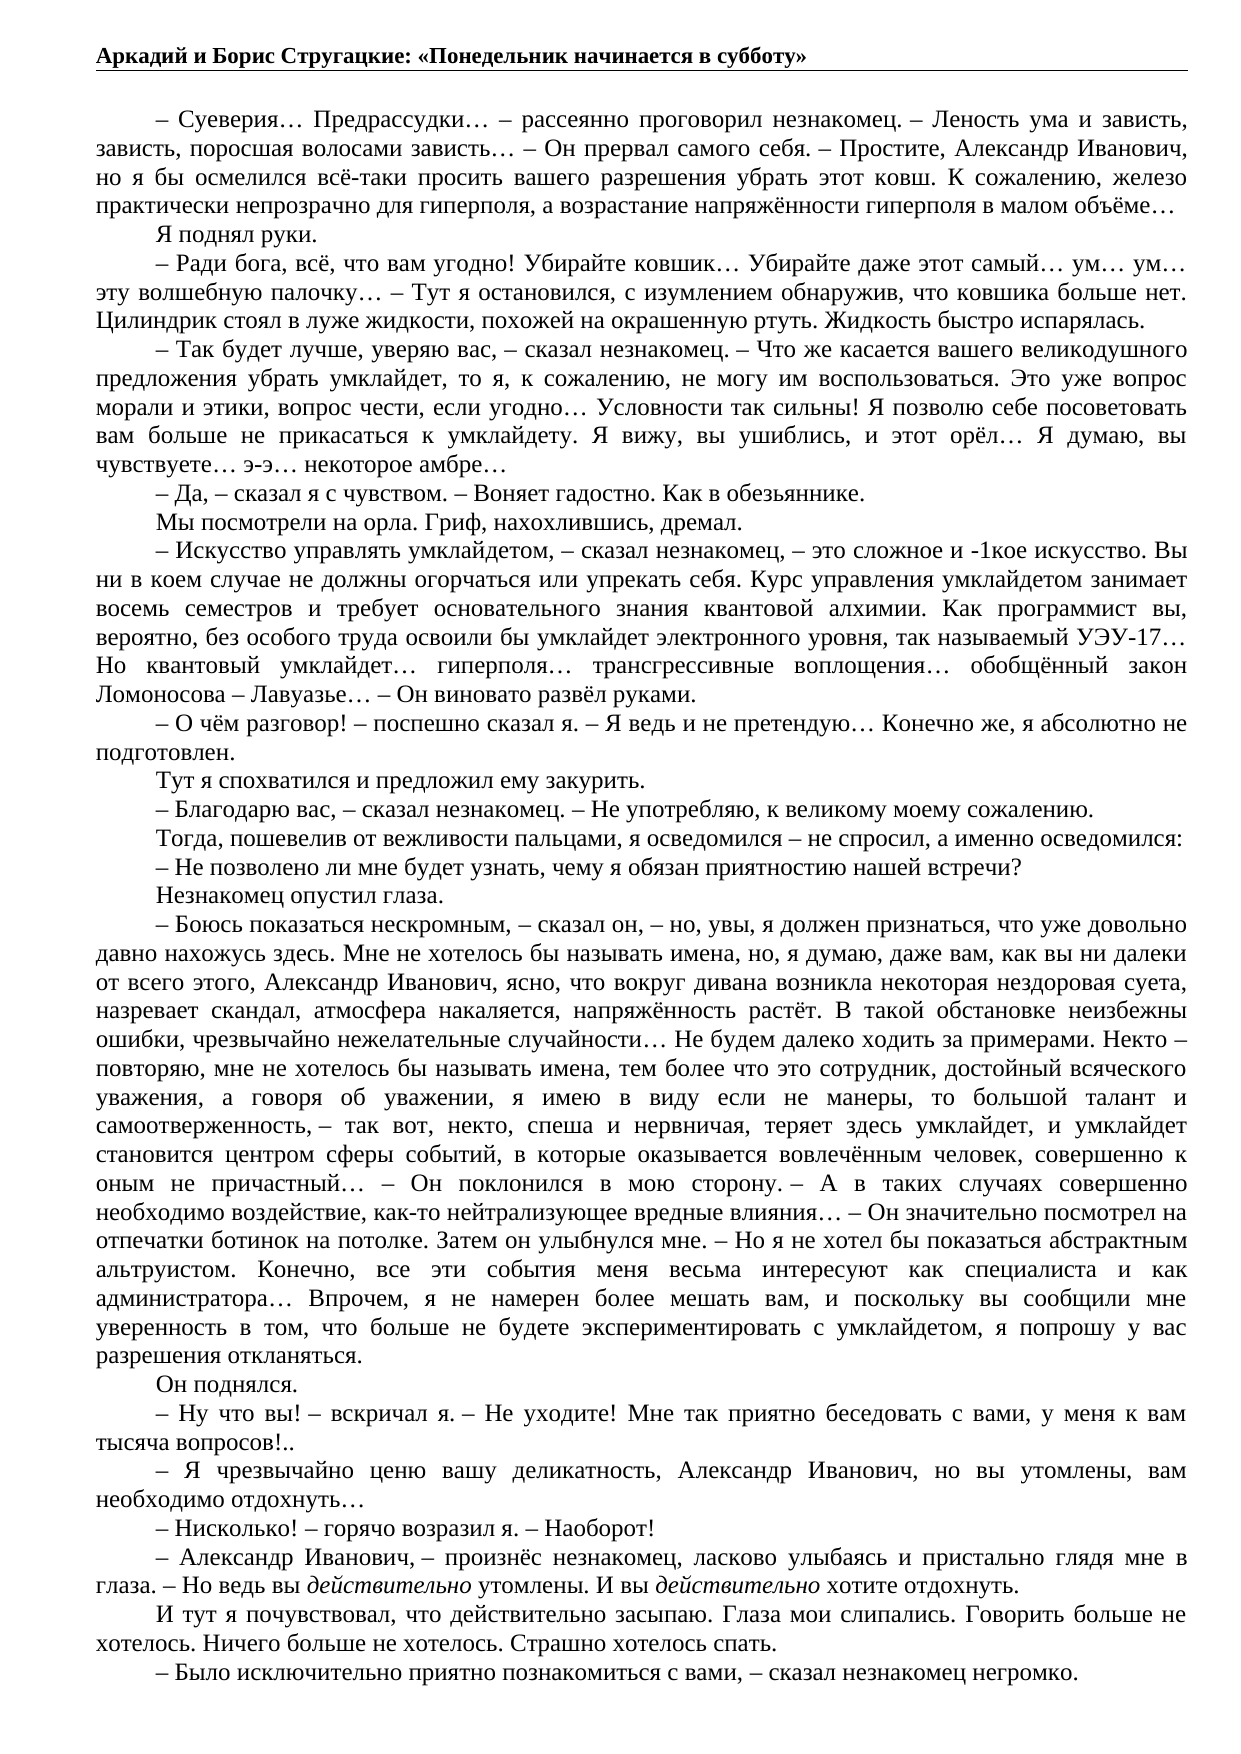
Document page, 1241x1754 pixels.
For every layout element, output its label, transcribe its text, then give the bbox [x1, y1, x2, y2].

text – О чём разговор! – поспешно сказал я. – Я ведь и не претендую… Конечно же, я абсолютно не подготовлен. [96, 708, 1188, 765]
text – Искусство управлять умклайдетом, – сказал незнакомец, – это сложное и -1кое искусство. Вы ни в коем случае не должны огорчаться или упрекать себя. Курс управления умклайдетом занимает восемь семестров и требует основательного знания квантовой алхимии. Как программист вы, вероятно, без особого труда освоили бы умклайдет электронного уровня, так называемый УЭУ-17… Но квантовый умклайдет… гиперполя… трансгрессивные воплощения… обобщённый закон Ломоносова – Лавуазье… – Он виновато развёл руками. [96, 535, 1188, 708]
text Тогда, пошевелив от вежливости пальцами, я осведомился – не спросил, а именно осведомился: [96, 823, 1188, 852]
text – Боюсь показаться нескромным, – сказал он, – но, увы, я должен признаться, что уже довольно давно нахожусь здесь. Мне не хотелось бы называть имена, но, я думаю, даже вам, как вы ни далеки от всего этого, Александр Иванович, ясно, что вокруг дивана возникла некоторая нездоровая суета, назревает скандал, атмосфера накаляется, напряжённость растёт. В такой обстановке неизбежны ошибки, чрезвычайно нежелательные случайности… Не будем далеко ходить за примерами. Некто – повторяю, мне не хотелось бы называть имена, тем более что это сотрудник, достойный всяческого уважения, а говоря об уважении, я имею в виду если не манеры, то большой талант и самоотверженность, – так вот, некто, спеша и нервничая, теряет здесь умклайдет, и умклайдет становится центром сферы событий, в которые оказывается вовлечённым человек, совершенно к оным не причастный… – Он поклонился в мою сторону. – А в таких случаях совершенно необходимо воздействие, как-то нейтрализующее вредные влияния… – Он значительно посмотрел на отпечатки ботинок на потолке. Затем он улыбнулся мне. – Но я не хотел бы показаться абстрактным альтруистом. Конечно, все эти события меня весьма интересуют как специалиста и как администратора… Впрочем, я не намерен более мешать вам, и поскольку вы сообщили мне уверенность в том, что больше не будете экспериментировать с умклайдетом, я попрошу у вас разрешения откланяться. [96, 909, 1188, 1369]
text – Было исключительно приятно познакомиться с вами, – сказал незнакомец негромко. [96, 1657, 1188, 1685]
text И тут я почувствовал, что действительно засыпаю. Глаза мои слипались. Говорить больше не хотелось. Ничего больше не хотелось. Страшно хотелось спать. [96, 1599, 1188, 1657]
text – Благодарю вас, – сказал незнакомец. – Не употребляю, к великому моему сожалению. [96, 794, 1188, 823]
text – Ради бога, всё, что вам угодно! Убирайте ковшик… Убирайте даже этот самый… ум… ум… эту волшебную палочку… – Тут я остановился, с изумлением обнаружив, что ковшика больше нет. Цилиндрик стоял в луже жидкости, похожей на окрашенную ртуть. Жидкость быстро испарялась. [96, 248, 1188, 334]
text – Не позволено ли мне будет узнать, чему я обязан приятностию нашей встречи? [96, 852, 1188, 880]
text Тут я спохватился и предложил ему закурить. [96, 765, 1188, 794]
text – Я чрезвычайно ценю вашу деликатность, Александр Иванович, но вы утомлены, вам необходимо отдохнуть… [96, 1455, 1188, 1513]
text Незнакомец опустил глаза. [96, 880, 1188, 909]
text Он поднялся. [96, 1369, 1188, 1398]
text – Да, – сказал я с чувством. – Воняет гадостно. Как в обезьяннике. [96, 478, 1188, 507]
text – Нисколько! – горячо возразил я. – Наоборот! [96, 1513, 1188, 1542]
text Я поднял руки. [96, 219, 1188, 248]
text Мы посмотрели на орла. Гриф, нахохлившись, дремал. [96, 507, 1188, 535]
text – Ну что вы! – вскричал я. – Не уходите! Мне так приятно беседовать с вами, у меня к вам тысяча вопросов!.. [96, 1398, 1188, 1455]
text – Так будет лучше, уверяю вас, – сказал незнакомец. – Что же касается вашего великодушного предложения убрать умклайдет, то я, к сожалению, не могу им воспользоваться. Это уже вопрос морали и этики, вопрос чести, если угодно… Условности так сильны! Я позволю себе посоветовать вам больше не прикасаться к умклайдету. Я вижу, вы ушиблись, и этот орёл… Я думаю, вы чувствуете… э-э… некоторое амбре… [96, 334, 1188, 478]
text – Александр Иванович, – произнёс незнакомец, ласково улыбаясь и пристально глядя мне в глаза. – Но ведь вы действительно утомлены. И вы действительно хотите отдохнуть. [96, 1542, 1188, 1599]
text – Суеверия… Предрассудки… – рассеянно проговорил незнакомец. – Леность ума и зависть, зависть, поросшая волосами зависть… – Он прервал самого себя. – Простите, Александр Иванович, но я бы осмелился всё-таки просить вашего разрешения убрать этот ковш. К сожалению, железо практически непрозрачно для гиперполя, а возрастание напряжённости гиперполя в малом объёме… [96, 104, 1188, 219]
